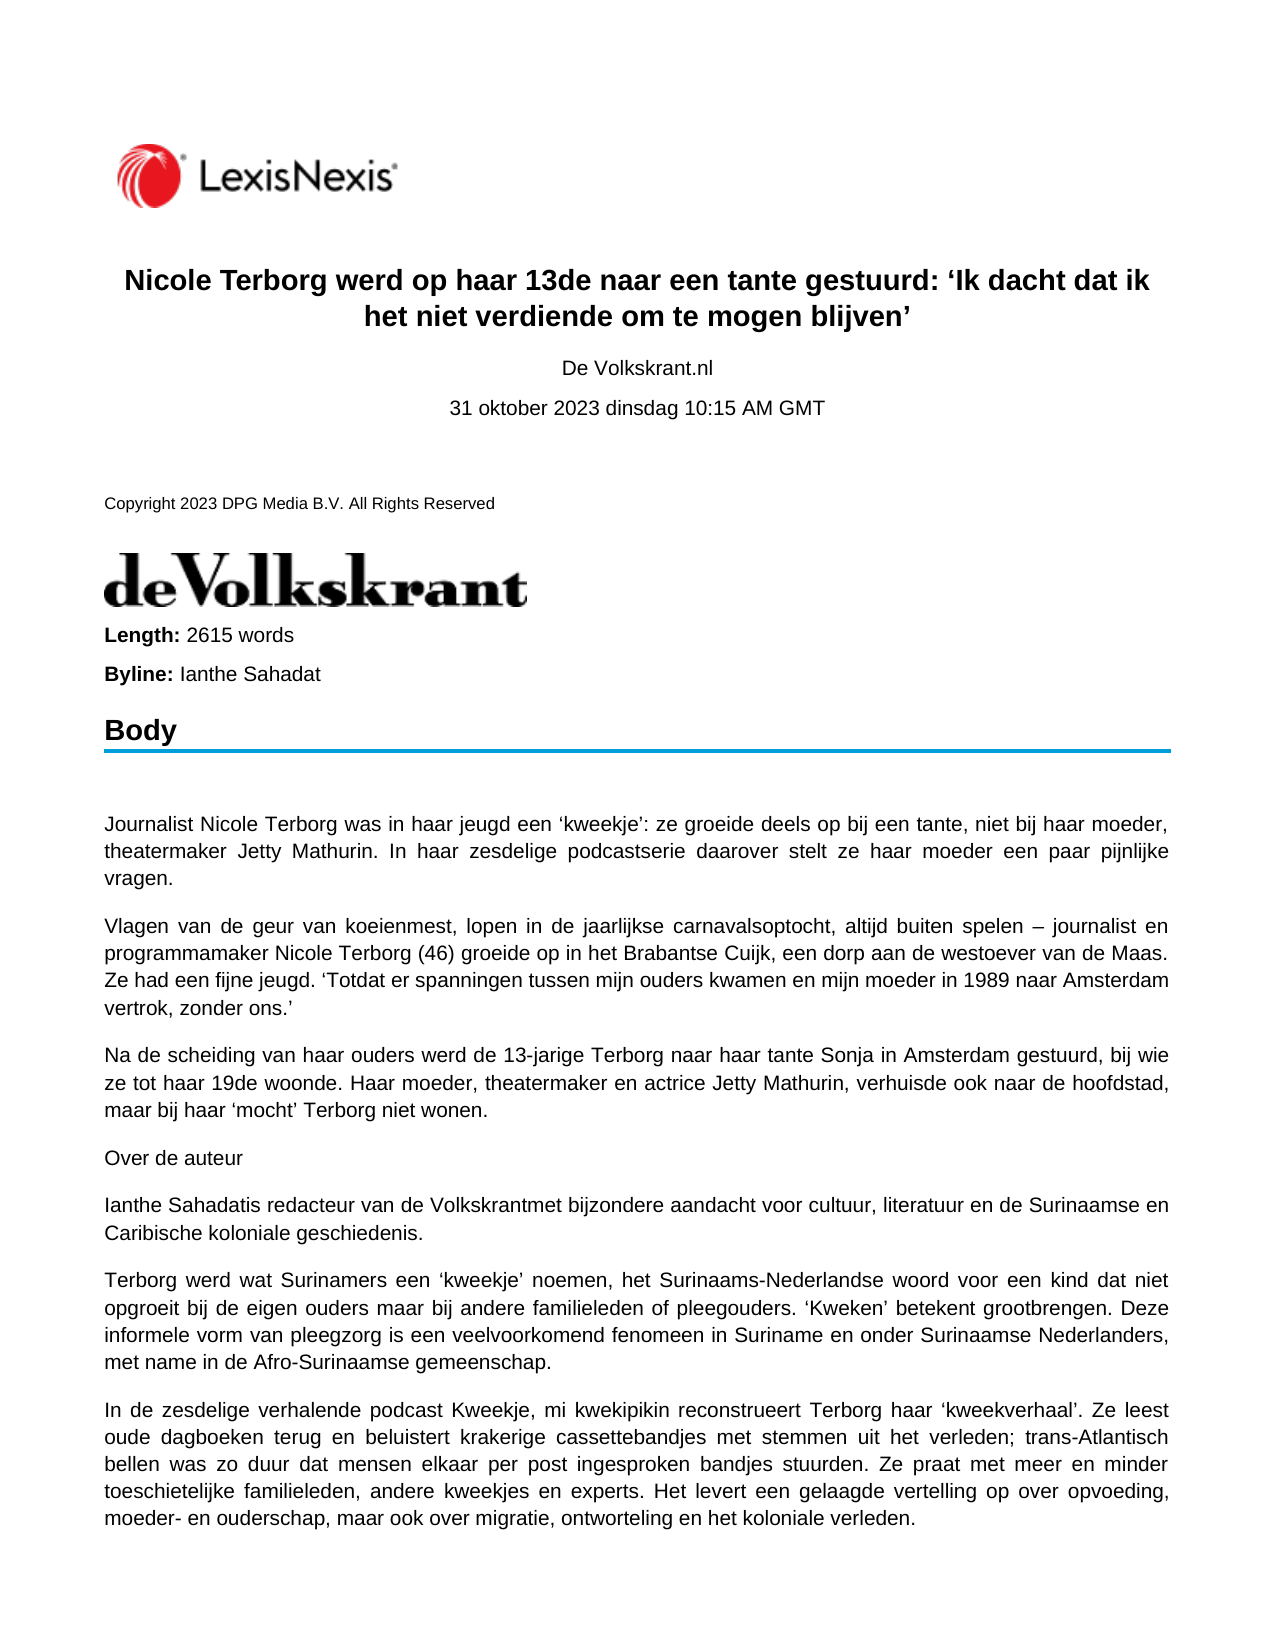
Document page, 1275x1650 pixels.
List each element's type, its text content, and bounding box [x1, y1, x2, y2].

text Vlagen van de geur van koeienmest, lopen in de jaarlijkse carnavalsoptocht, altijd buiten spelen – journalist en programmamaker Nicole Terborg (46) groeide op in het Brabantse Cuijk, een dorp aan de westoever van de Maas. Ze had een fijne jeugd. ‘Totdat er spanningen tussen mijn ouders kwamen en mijn moeder in 1989 naar Amsterdam vertrok, zonder ons.’ [104, 911, 1171, 1019]
picture [104, 144, 412, 208]
text Byline: Ianthe Sahadat [104, 659, 1171, 686]
text Journalist Nicole Terborg was in haar jeugd een ‘kweekje’: ze groeide deels op bij een tante, niet bij haar moeder, theatermaker Jetty Mathurin. In haar zesdelige podcastserie daarover stelt ze haar moeder een paar pijnlijke vragen. [104, 809, 1171, 890]
text Ianthe Sahadatis redacteur van de Volkskrantmet bijzondere aandacht voor cultuur, literatuur en de Surinaamse en Caribische koloniale geschiedenis. [104, 1190, 1171, 1244]
text Length: 2615 words [104, 619, 1171, 647]
text Terborg werd wat Surinamers een ‘kweekje’ noemen, het Surinaams-Nederlandse woord voor een kind dat niet opgroeit bij de eigen ouders maar bij andere familieleden of pleegouders. ‘Kweken’ betekent grootbrengen. Deze informele vorm van pleegzorg is een veelvoorkomend fenomeen in Suriname en onder Surinaamse Nederlanders, met name in de Afro-Surinaamse gemeenschap. [104, 1265, 1171, 1373]
text In de zesdelige verhalende podcast Kweekje, mi kwekipikin reconstrueert Terborg haar ‘kweekverhaal’. Ze leest oude dagboeken terug en beluistert krakerige cassettebandjes met stemmen uit het verleden; trans-Atlantisch bellen was zo duur dat mensen elkaar per post ingesproken bandjes stuurden. Ze praat met meer en minder toeschietelijke familieleden, andere kweekjes en experts. Het levert een gelaagde vertelling op over opvoeding, moeder- en ouderschap, maar ook over migratie, ontworteling en het koloniale verleden. [104, 1394, 1171, 1530]
text Over de auteur [104, 1142, 1171, 1169]
text 31 oktober 2023 dinsdag 10:15 AM GMT [104, 393, 1171, 420]
text Body [104, 711, 1171, 747]
text Copyright 2023 DPG Media B.V. All Rights Reserved [104, 461, 1171, 513]
text Na de scheiding van haar ouders werd de 13-jarige Terborg naar haar tante Sonja in Amsterdam gestuurd, bij wie ze tot haar 19de woonde. Haar moeder, theatermaker en actrice Jetty Mathurin, verhuisde ook naar de hoofdstad, maar bij haar ‘mocht’ Terborg niet wonen. [104, 1040, 1171, 1121]
text De Volkskrant.nl [104, 353, 1171, 380]
picture [104, 553, 527, 607]
subtitle Nicole Terborg werd op haar 13de naar een tante gestuurd: ‘Ik dacht dat ik het niet verdiende om te mogen blijven’ [104, 261, 1171, 332]
